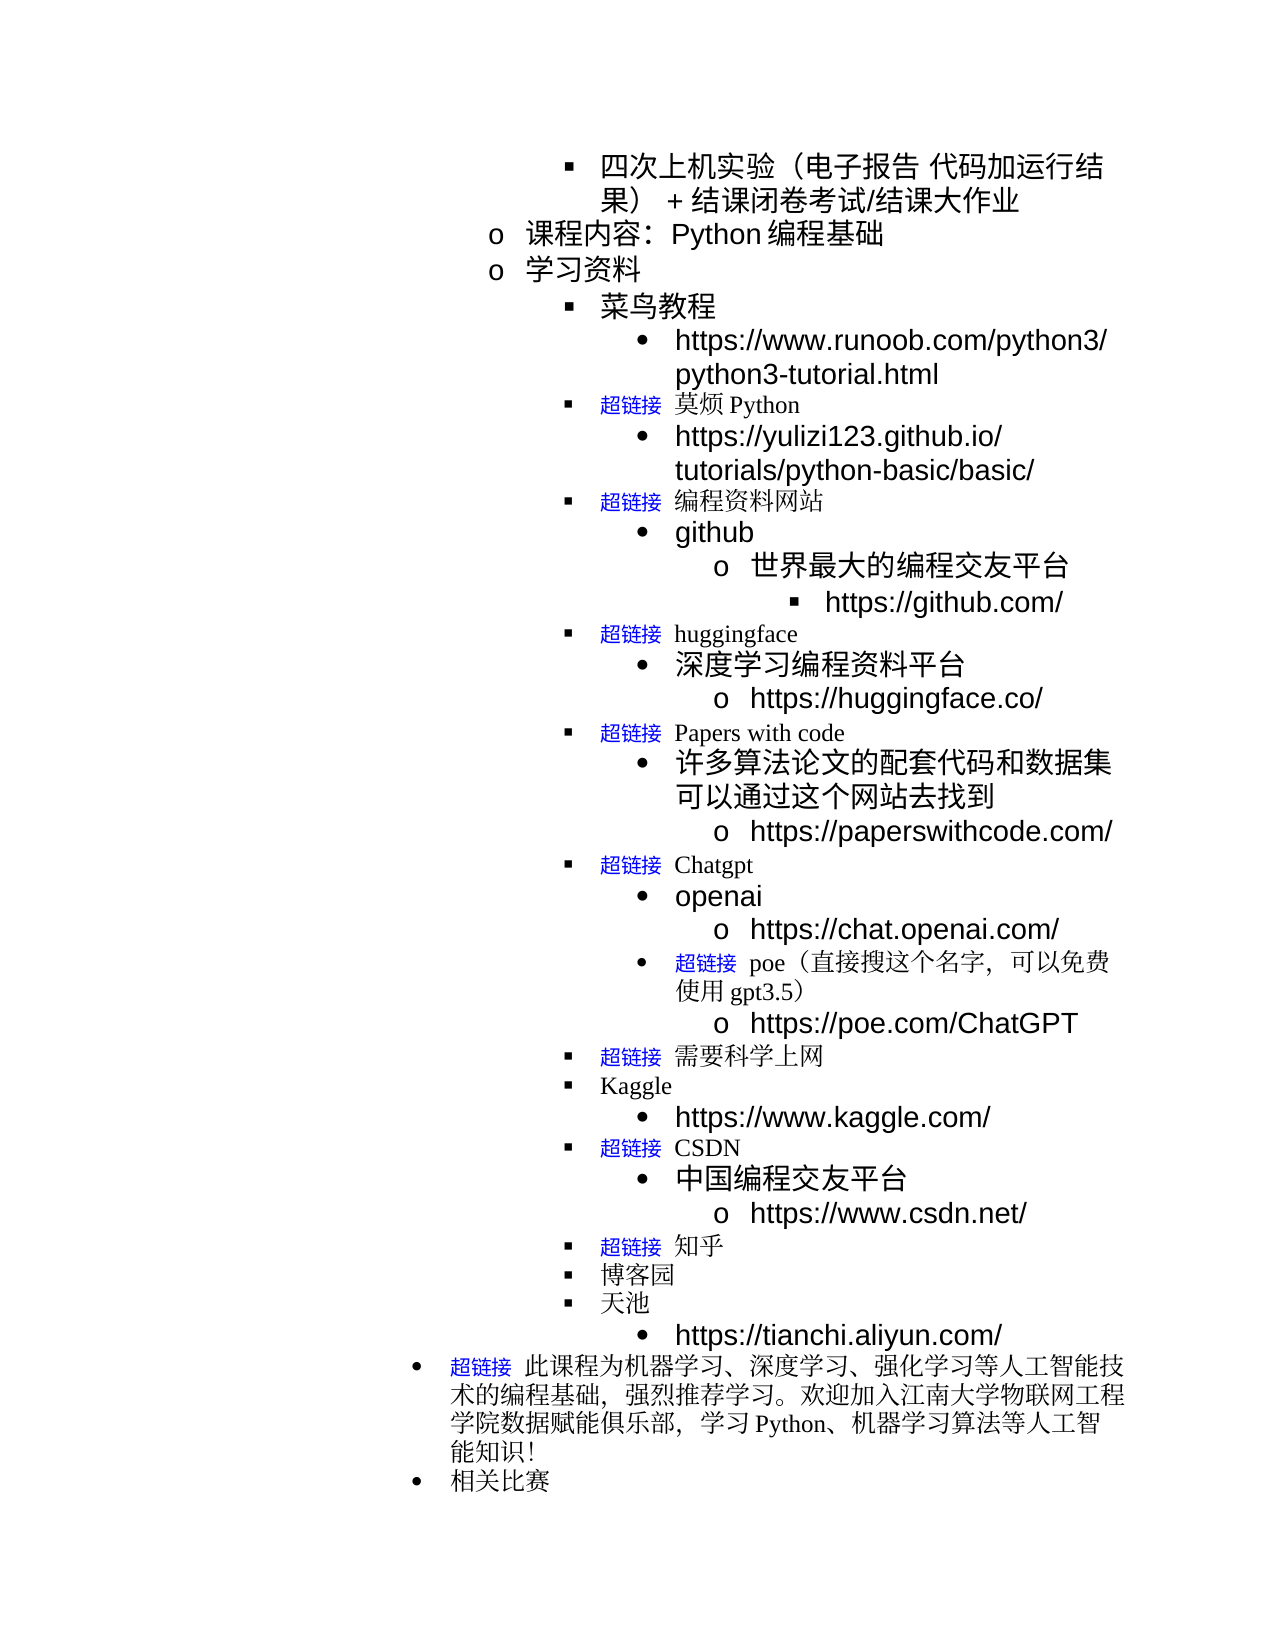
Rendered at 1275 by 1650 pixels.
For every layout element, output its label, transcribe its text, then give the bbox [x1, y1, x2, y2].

list https://poe.com/ChatGPT [712, 1006, 1125, 1042]
list 超链接 CSDN [562, 1133, 1125, 1162]
list https://yulizi123.github.io/tutorials/python-basic/basic/ [637, 419, 1125, 487]
list https://github.com/ [787, 585, 1125, 619]
list https://paperswithcode.com/ [712, 814, 1125, 850]
list 中国编程交友平台 [637, 1162, 1125, 1196]
list openai [637, 879, 1125, 912]
list 深度学习编程资料平台 [637, 648, 1125, 682]
list 相关比赛 [412, 1467, 1125, 1496]
list 学习资料 [487, 253, 1125, 289]
list 博客园 [562, 1261, 1125, 1289]
list github [637, 515, 1125, 549]
list 四次上机实验（电子报告 代码加运行结果） + 结课闭卷考试/结课大作业 [562, 150, 1125, 217]
list https://huggingface.co/ [712, 682, 1125, 718]
list Kaggle [562, 1071, 1125, 1100]
list 超链接 poe（直接搜这个名字，可以免费使用gpt3.5） [637, 948, 1125, 1006]
list 超链接 知乎 [562, 1232, 1125, 1261]
list https://www.csdn.net/ [712, 1196, 1125, 1232]
list https://tianchi.aliyun.com/ [637, 1318, 1125, 1352]
list 超链接 需要科学上网 [562, 1042, 1125, 1071]
list 课程内容：Python编程基础 [487, 217, 1125, 253]
list 超链接 huggingface [562, 619, 1125, 648]
list 超链接 此课程为机器学习、深度学习、强化学习等人工智能技术的编程基础，强烈推荐学习。欢迎加入江南大学物联网工程学院数据赋能俱乐部，学习Python、机器学习算法等人工智能知识！ [412, 1352, 1125, 1467]
list 许多算法论文的配套代码和数据集可以通过这个网站去找到 [637, 746, 1125, 814]
list https://www.runoob.com/python3/python3-tutorial.html [637, 323, 1125, 391]
list 世界最大的编程交友平台 [712, 549, 1125, 585]
list https://www.kaggle.com/ [637, 1100, 1125, 1133]
list 天池 [562, 1289, 1125, 1318]
list 超链接 莫烦Python [562, 391, 1125, 419]
list 超链接 Papers with code [562, 718, 1125, 746]
list 超链接 Chatgpt [562, 850, 1125, 879]
list 菜鸟教程 [562, 289, 1125, 323]
list 超链接 编程资料网站 [562, 487, 1125, 515]
list https://chat.openai.com/ [712, 912, 1125, 948]
